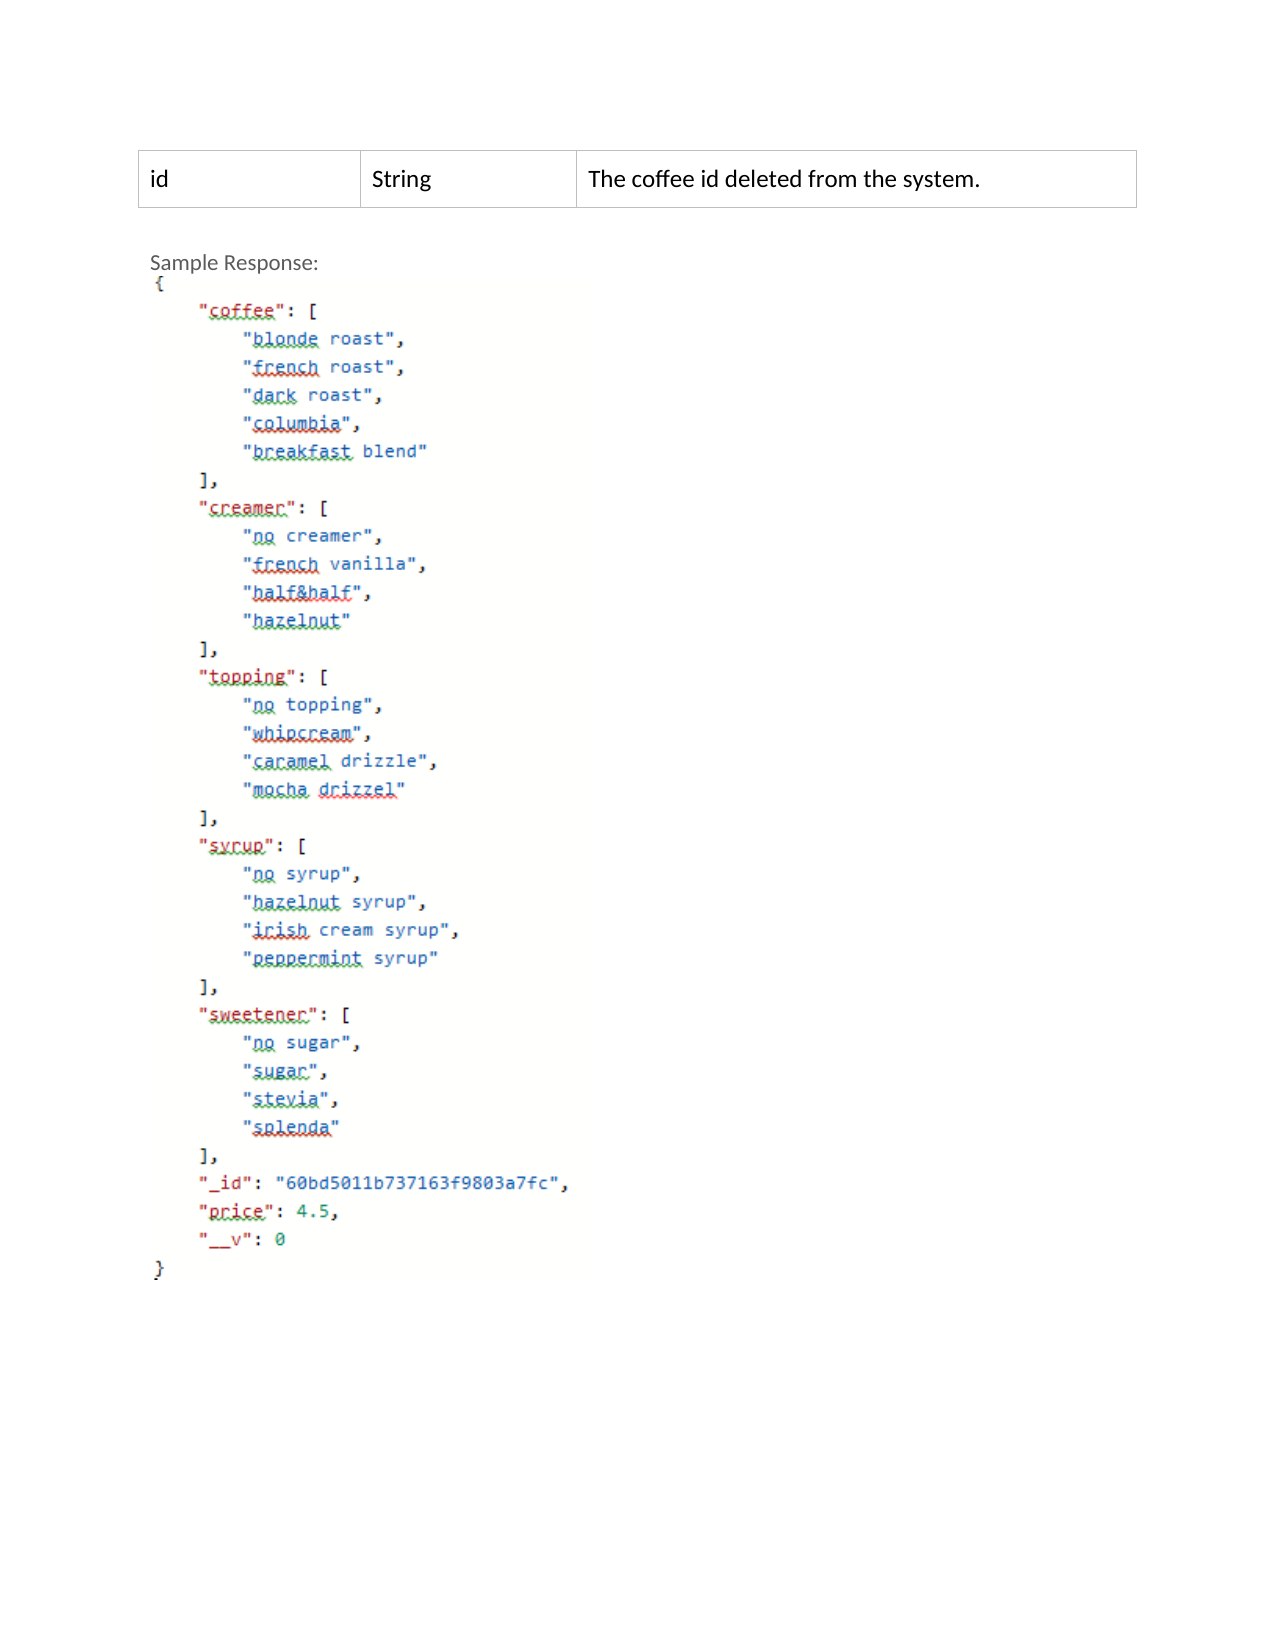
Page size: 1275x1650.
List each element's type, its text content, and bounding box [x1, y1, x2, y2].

table_cell The coffee id deleted from the system. [577, 151, 1136, 207]
subtitle Sample Response: [150, 248, 1125, 277]
table_cell id [139, 151, 360, 207]
table_cell String [361, 151, 576, 207]
picture [150, 276, 596, 1280]
